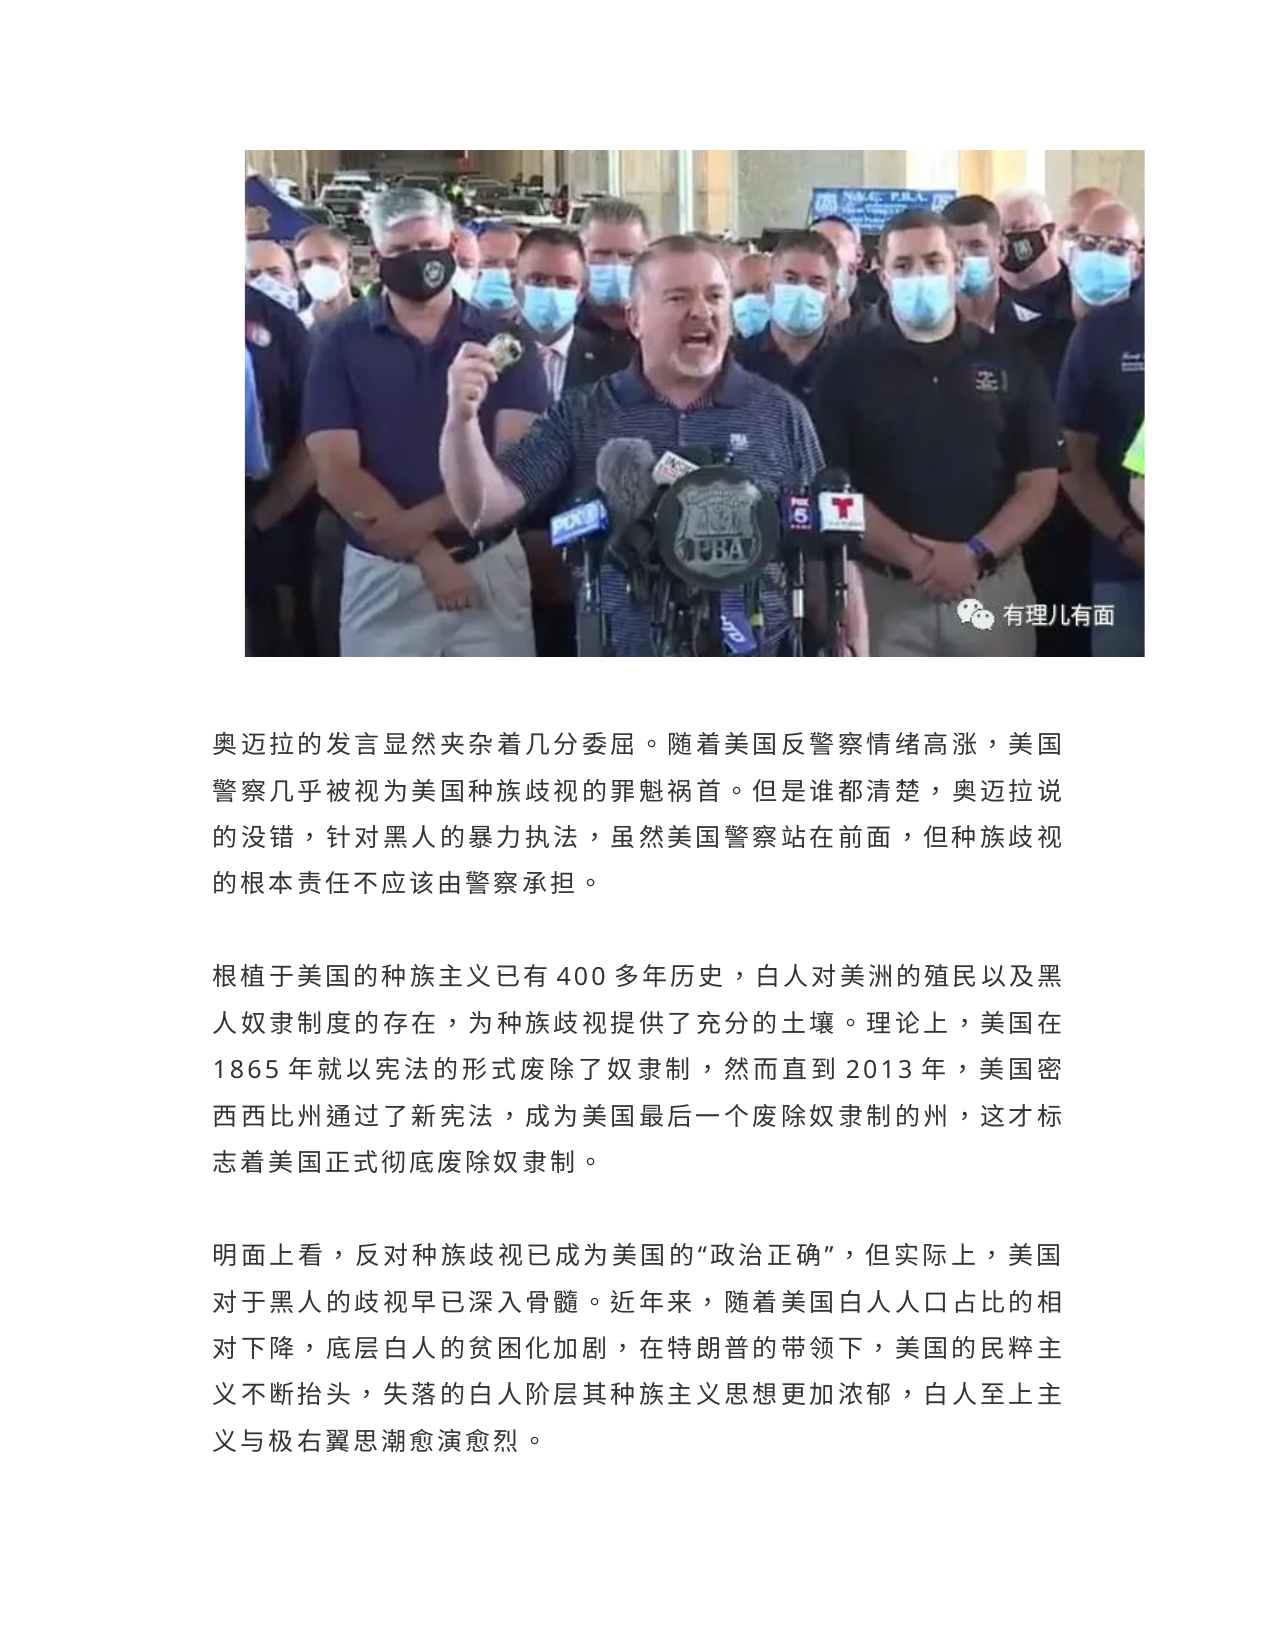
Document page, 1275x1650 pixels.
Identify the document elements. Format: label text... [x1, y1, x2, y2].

text 根植于美国的种族主义已有400多年历史，白人对美洲的殖民以及黑人奴隶制度的存在，为种族歧视提供了充分的土壤。理论上，美国在1865年就以宪法的形式废除了奴隶制，然而直到2013年，美国密西西比州通过了新宪法，成为美国最后一个废除奴隶制的州，这才标志着美国正式彻底废除奴隶制。 [212, 947, 1062, 1179]
text 奥迈拉的发言显然夹杂着几分委屈。随着美国反警察情绪高涨，美国警察几乎被视为美国种族歧视的罪魁祸首。但是谁都清楚，奥迈拉说的没错，针对黑人的暴力执法，虽然美国警察站在前面，但种族歧视的根本责任不应该由警察承担。 [212, 714, 1062, 900]
text 明面上看，反对种族歧视已成为美国的“政治正确”，但实际上，美国对于黑人的歧视早已深入骨髓。近年来，随着美国白人人口占比的相对下降，底层白人的贫困化加剧，在特朗普的带领下，美国的民粹主义不断抬头，失落的白人阶层其种族主义思想更加浓郁，白人至上主义与极右翼思潮愈演愈烈。 [212, 1225, 1062, 1458]
picture [244, 150, 1145, 657]
